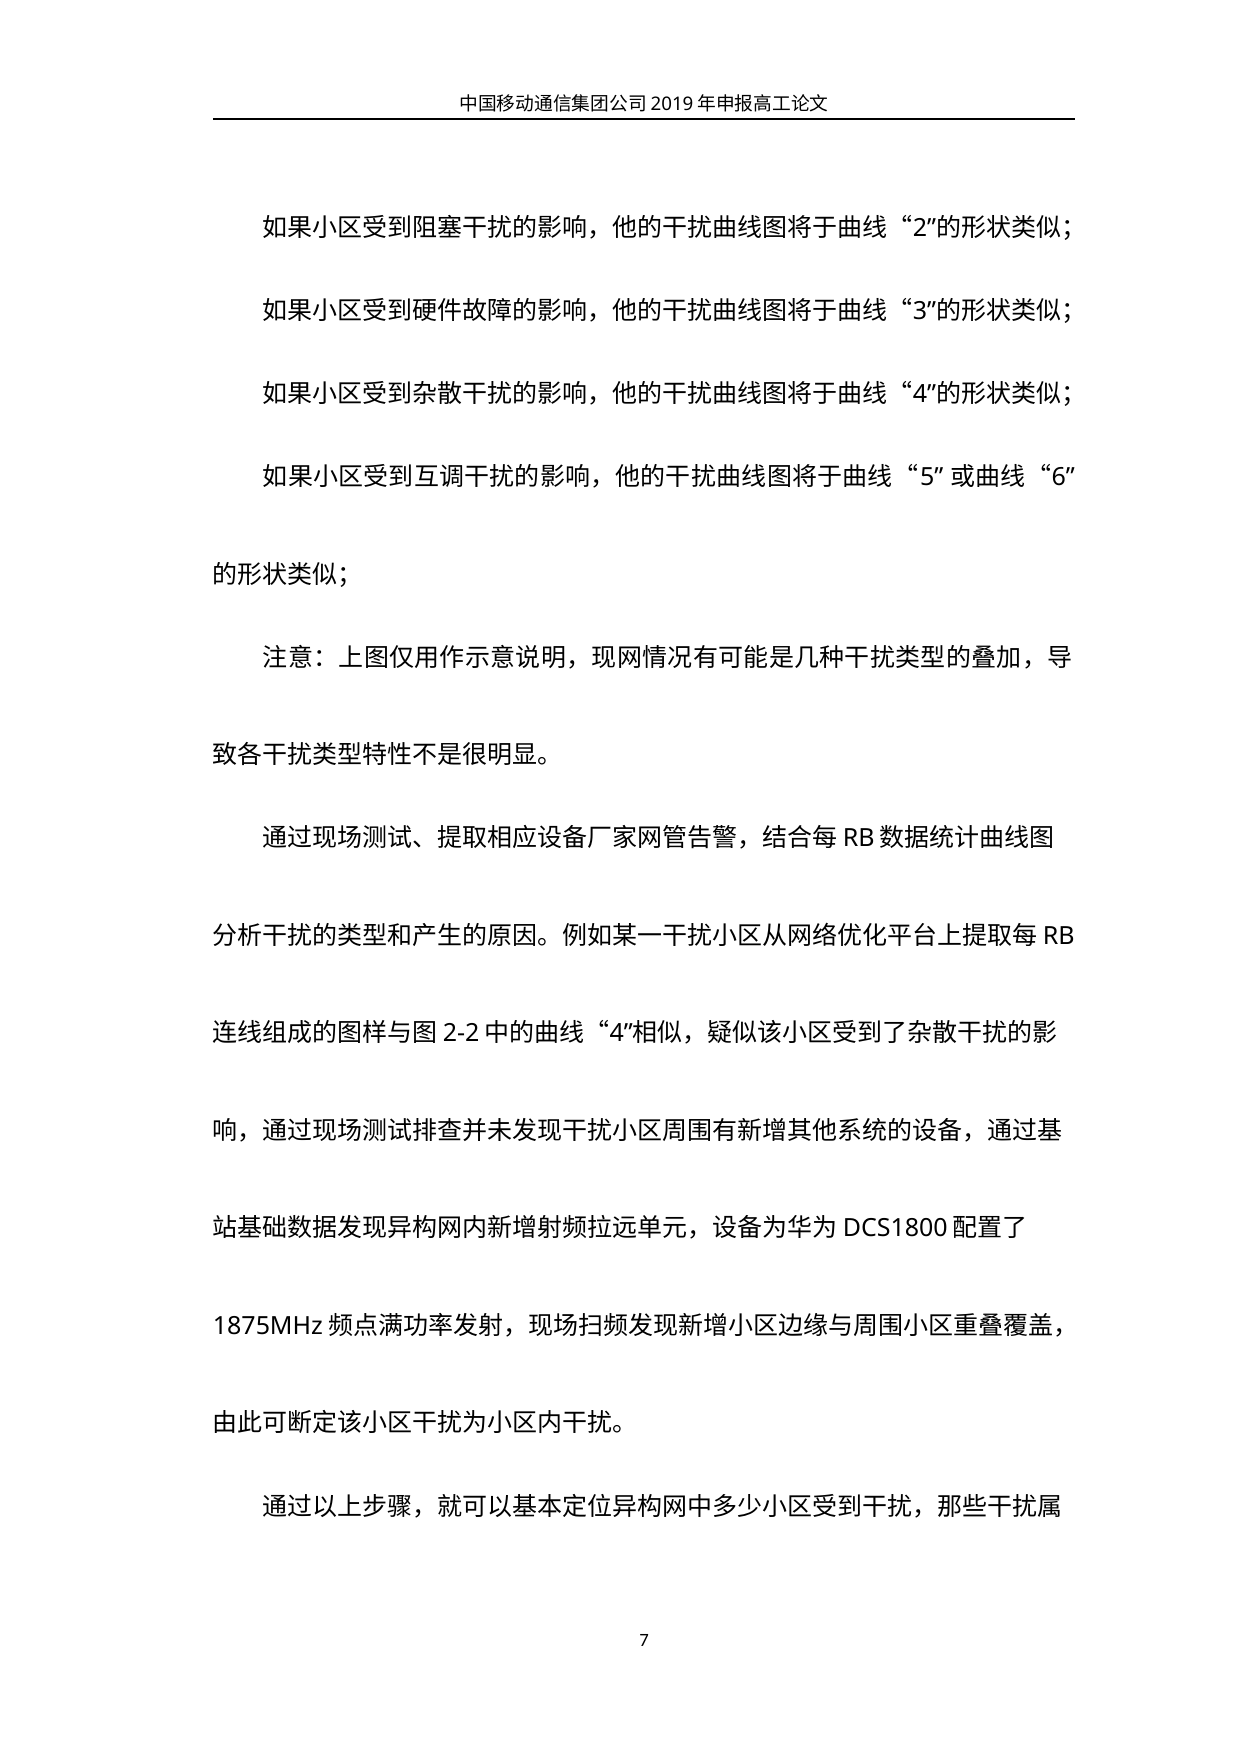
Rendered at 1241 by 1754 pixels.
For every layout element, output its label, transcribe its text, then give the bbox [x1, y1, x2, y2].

text 如果小区受到阻塞干扰的影响，他的干扰曲线图将于曲线“2”的形状类似； [213, 193, 1075, 258]
text 如果小区受到硬件故障的影响，他的干扰曲线图将于曲线“3”的形状类似； [213, 276, 1075, 341]
text 通过现场测试、提取相应设备厂家网管告警，结合每RB数据统计曲线图分析干扰的类型和产生的原因。例如某一干扰小区从网络优化平台上提取每RB连线组成的图样与图2-2中的曲线“4”相似，疑似该小区受到了杂散干扰的影响，通过现场测试排查并未发现干扰小区周围有新增其他系统的设备，通过基站基础数据发现异构网内新增射频拉远单元，设备为华为DCS1800配置了1875MHz频点满功率发射，现场扫频发现新增小区边缘与周围小区重叠覆盖，由此可断定该小区干扰为小区内干扰。 [213, 803, 1075, 1453]
text 如果小区受到杂散干扰的影响，他的干扰曲线图将于曲线“4”的形状类似； [213, 359, 1075, 424]
text 如果小区受到互调干扰的影响，他的干扰曲线图将于曲线“5” 或曲线“6”的形状类似； [213, 442, 1075, 605]
text 注意：上图仅用作示意说明，现网情况有可能是几种干扰类型的叠加，导致各干扰类型特性不是很明显。 [213, 623, 1075, 785]
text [213, 1472, 1075, 1537]
